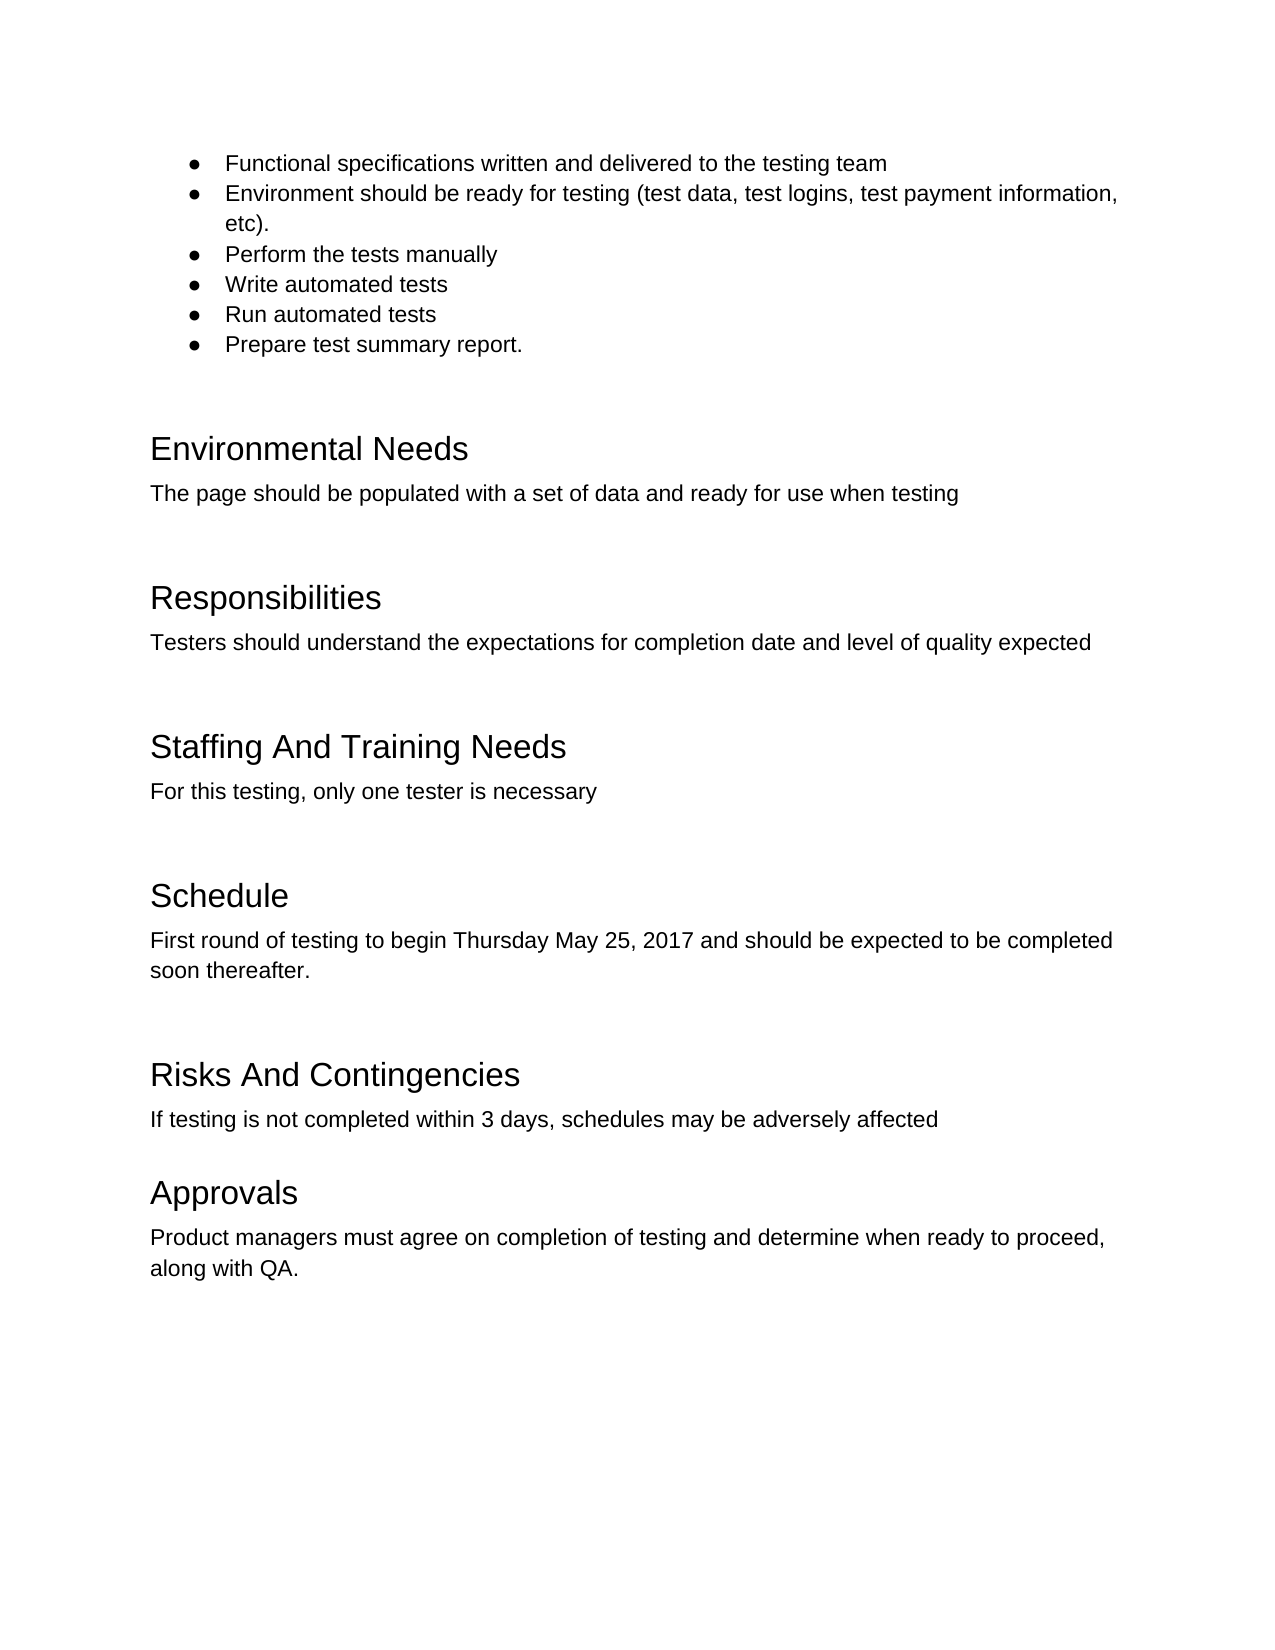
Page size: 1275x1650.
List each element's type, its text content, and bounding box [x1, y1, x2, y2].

list Run automated tests [187, 301, 1125, 327]
subtitle Environmental Needs [150, 429, 1125, 468]
subtitle Approvals [150, 1173, 1125, 1212]
subtitle Risks And Contingencies [150, 1055, 1125, 1093]
subtitle Responsibilities [150, 578, 1125, 616]
subtitle Staffing And Training Needs [150, 727, 1125, 765]
text Testers should understand the expectations for completion date and level of quality expected [150, 629, 1125, 655]
text Product managers must agree on completion of testing and determine when ready to proceed, along with QA. [150, 1224, 1125, 1281]
text If testing is not completed within 3 days, schedules may be adversely affected [150, 1106, 1125, 1132]
text For this testing, only one tester is necessary [150, 778, 1125, 804]
list Write automated tests [187, 271, 1125, 297]
list Functional specifications written and delivered to the testing team [187, 150, 1125, 176]
subtitle Schedule [150, 876, 1125, 914]
list Perform the tests manually [187, 241, 1125, 267]
text First round of testing to begin Thursday May 25, 2017 and should be expected to be completed soon thereafter. [150, 927, 1125, 983]
list Environment should be ready for testing (test data, test logins, test payment information, etc). [187, 180, 1125, 237]
list Prepare test summary report. [187, 331, 1125, 358]
text The page should be populated with a set of data and ready for use when testing [150, 480, 1125, 506]
